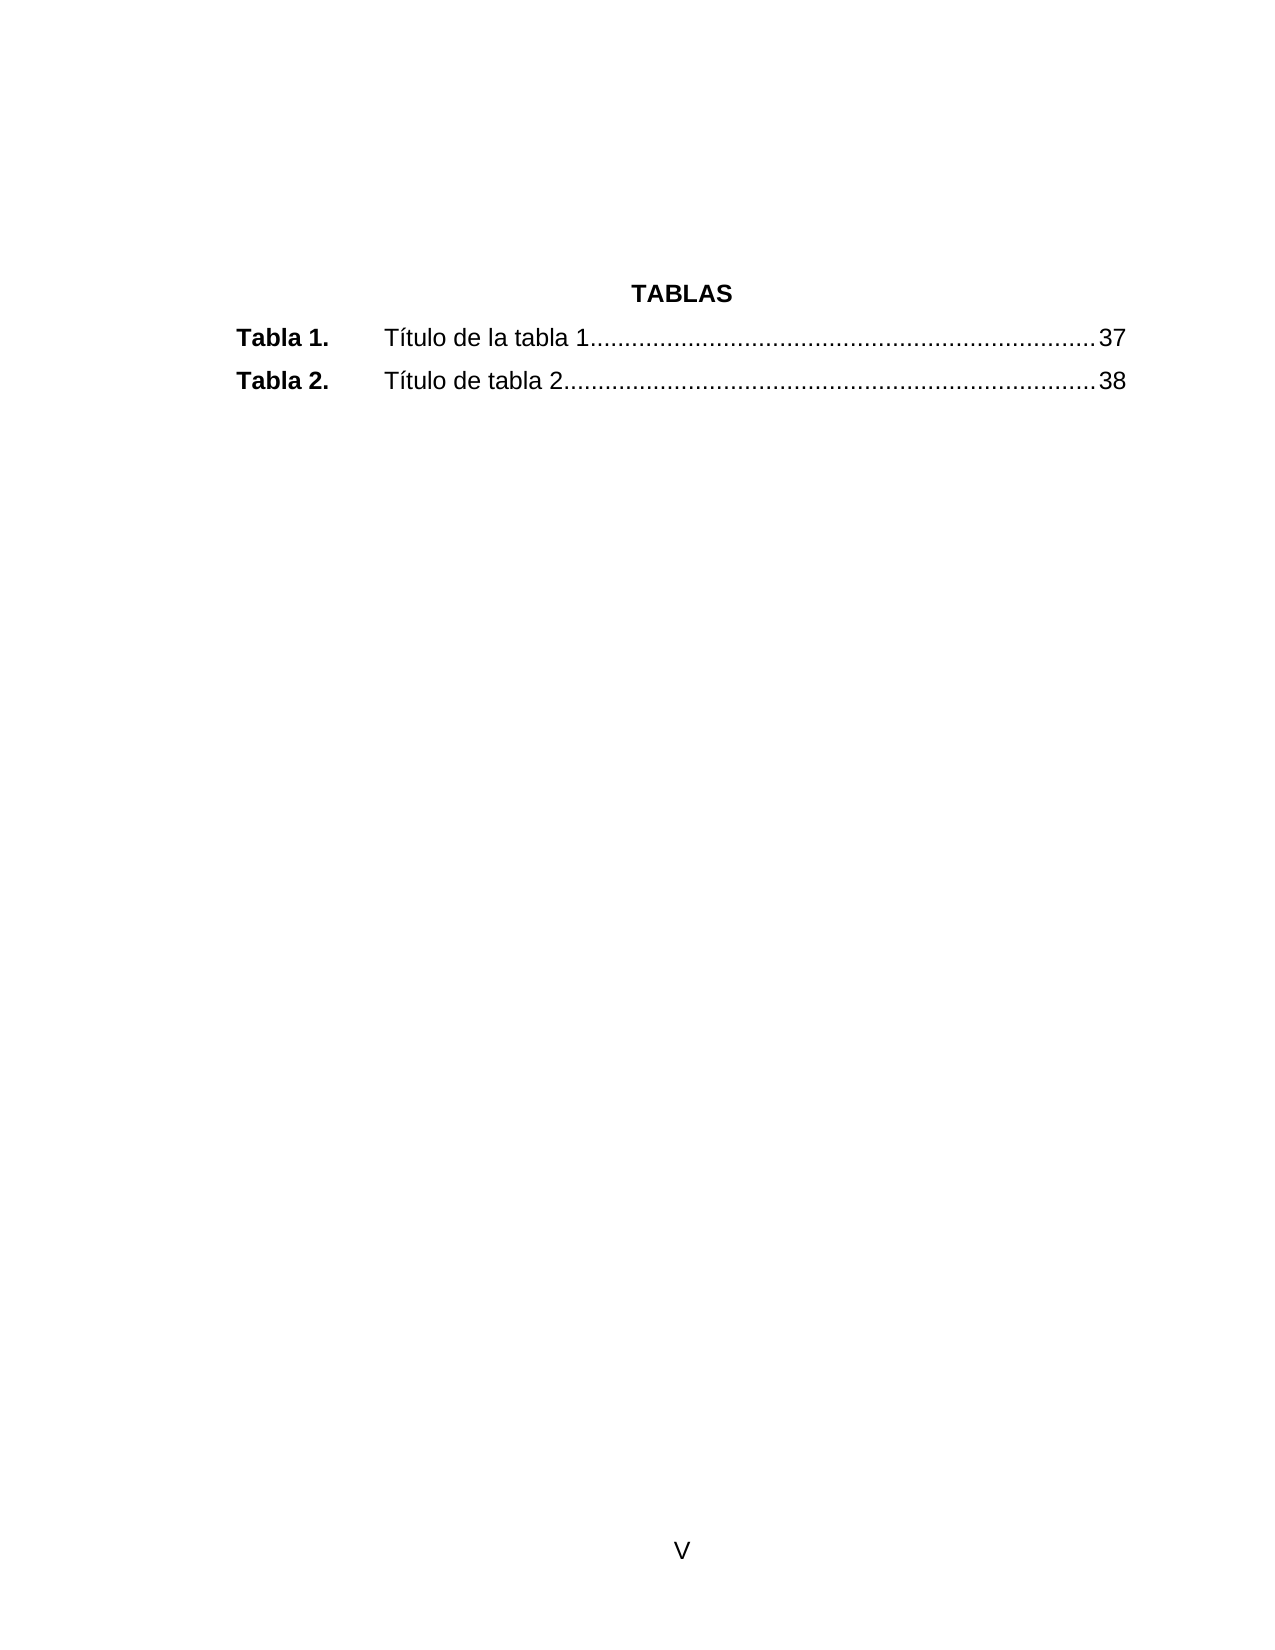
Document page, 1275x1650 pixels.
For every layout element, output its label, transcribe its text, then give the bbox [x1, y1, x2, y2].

text TABLAS [236, 279, 1127, 308]
text Tabla 1. Título de la tabla 1 37 [236, 322, 1078, 351]
text Tabla 2. Título de tabla 2 38 [236, 366, 1078, 394]
